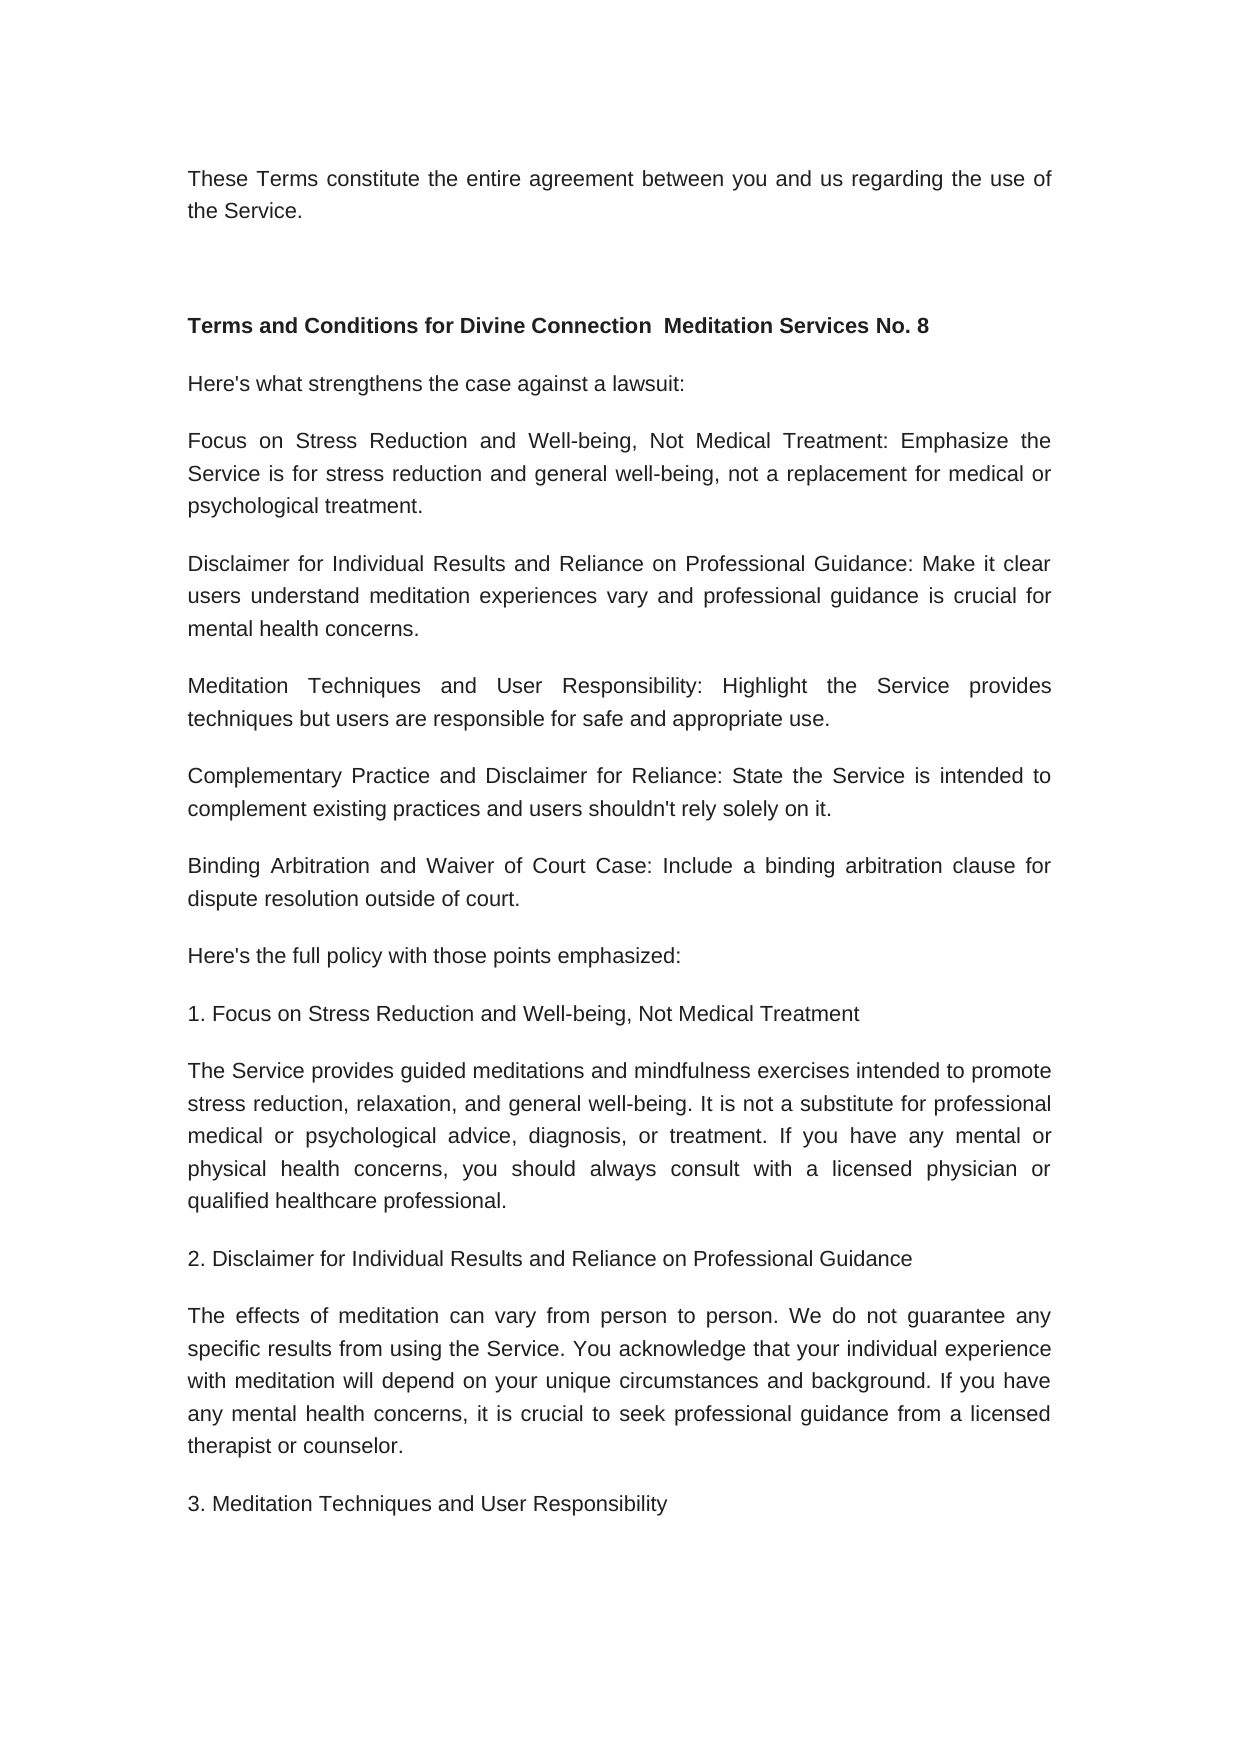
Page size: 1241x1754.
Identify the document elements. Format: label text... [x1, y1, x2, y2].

text 2. Disclaimer for Individual Results and Reliance on Professional Guidance [187, 1242, 1053, 1274]
text These Terms constitute the entire agreement between you and us regarding the use of the Service. [187, 162, 1053, 227]
text The Service provides guided meditations and mindfulness exercises intended to promote stress reduction, relaxation, and general well-being. It is not a substitute for professional medical or psychological advice, diagnosis, or treatment. If you have any mental or physical health concerns, you should always consult with a licensed physician or qualified healthcare professional. [187, 1054, 1053, 1217]
text Terms and Conditions for Divine Connection Meditation Services No. 8 [187, 309, 1053, 342]
text 3. Meditation Techniques and User Responsibility [187, 1487, 1053, 1519]
text Complementary Practice and Disclaimer for Reliance: State the Service is intended to complement existing practices and users shouldn't rely solely on it. [187, 759, 1053, 824]
text 1. Focus on Stress Reduction and Well-being, Not Medical Treatment [187, 997, 1053, 1029]
text Binding Arbitration and Waiver of Court Case: Include a binding arbitration clause for dispute resolution outside of court. [187, 849, 1053, 914]
text Meditation Techniques and User Responsibility: Highlight the Service provides techniques but users are responsible for safe and appropriate use. [187, 669, 1053, 734]
text Disclaimer for Individual Results and Reliance on Professional Guidance: Make it clear users understand meditation experiences vary and professional guidance is crucial for mental health concerns. [187, 547, 1053, 644]
text Focus on Stress Reduction and Well-being, Not Medical Treatment: Emphasize the Service is for stress reduction and general well-being, not a replacement for medical or psychological treatment. [187, 424, 1053, 522]
text The effects of meditation can vary from person to person. We do not guarantee any specific results from using the Service. You acknowledge that your individual experience with meditation will depend on your unique circumstances and background. If you have any mental health concerns, it is crucial to seek professional guidance from a licensed therapist or counselor. [187, 1299, 1053, 1462]
text Here's what strengthens the case against a lawsuit: [187, 367, 1053, 399]
text Here's the full policy with those points emphasized: [187, 939, 1053, 972]
